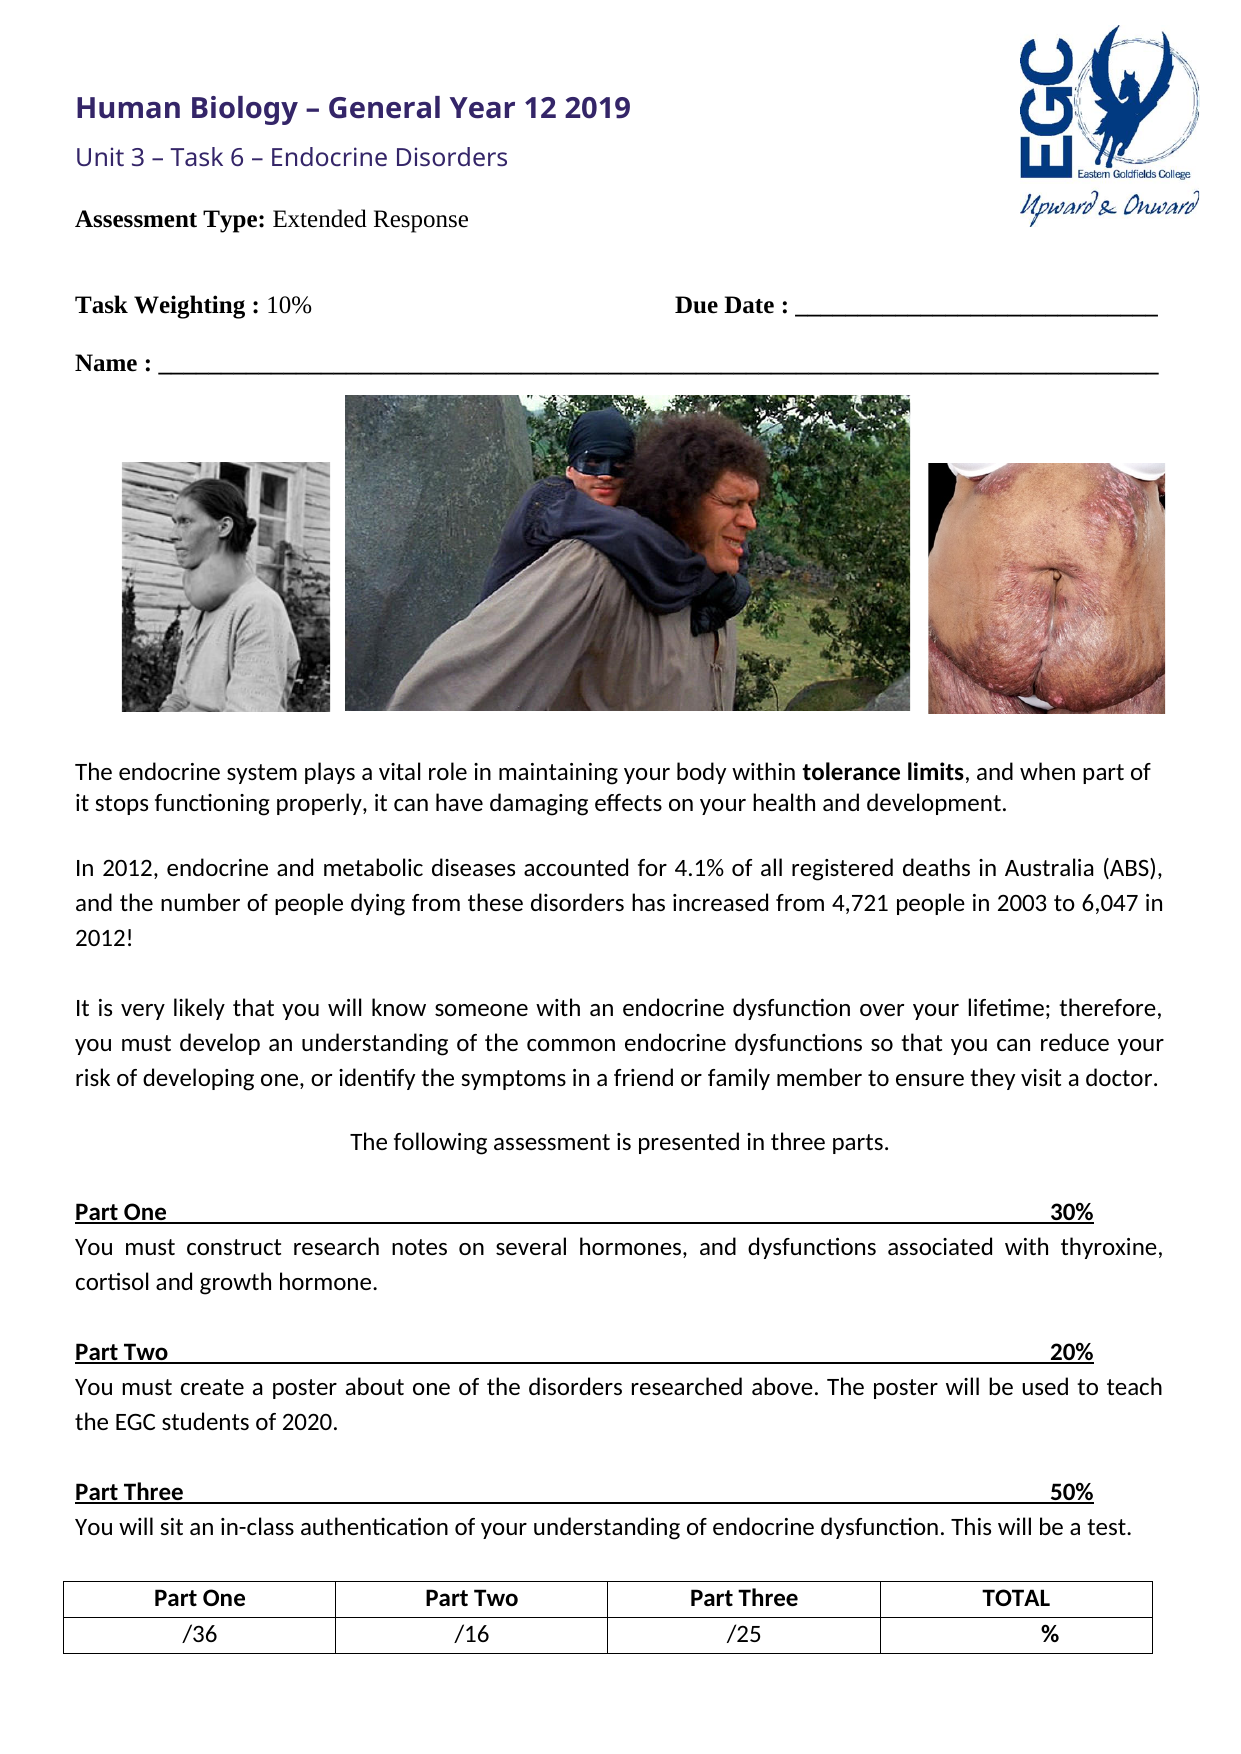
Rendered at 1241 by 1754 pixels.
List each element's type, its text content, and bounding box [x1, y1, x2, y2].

text Name : ________________________________________________________________________________ [75, 348, 1168, 405]
text You will sit an in-class authentication of your understanding of endocrine dysfunction. This will be a test. [75, 1511, 1165, 1542]
picture [928, 463, 1166, 714]
text The endocrine system plays a vital role in maintaining your body within tolerance limits, and when part of it stops functioning properly, it can have damaging effects on your health and development. [75, 756, 1165, 817]
table_cell /16 [336, 1618, 607, 1653]
subtitle Unit 3 – Task 6 – Endocrine Disorders [75, 140, 1020, 174]
table_cell /36 [64, 1618, 335, 1653]
text In 2012, endocrine and metabolic diseases accounted for 4.1% of all registered deaths in Australia (ABS), and the number of people dying from these disorders has increased from 4,721 people in 2003 to 6,047 in 2012! [75, 852, 1165, 953]
text Part Two 20% [75, 1336, 1165, 1367]
picture [121, 462, 331, 712]
table_header Part Two [336, 1582, 607, 1617]
text The following assessment is presented in three parts. [75, 1126, 1165, 1157]
table_header TOTAL [881, 1582, 1152, 1617]
text You must create a poster about one of the disorders researched above. The poster will be used to teach the EGC students of 2020. [75, 1371, 1165, 1437]
table_cell /25 [608, 1618, 880, 1653]
text Human Biology – General Year 12 2019 [75, 87, 1020, 127]
table_cell % [881, 1618, 1152, 1653]
table_header Part Three [608, 1582, 880, 1617]
text Task Weighting : 10% Due Date : _____________________________ [75, 290, 1168, 319]
text It is very likely that you will know someone with an endocrine dysfunction over your lifetime; therefore, you must develop an understanding of the common endocrine dysfunctions so that you can reduce your risk of developing one, or identify the symptoms in a friend or family member to ensure they visit a doctor. [75, 992, 1165, 1093]
text Assessment Type: Extended Response [75, 204, 1222, 233]
picture [344, 395, 910, 711]
picture [1020, 25, 1200, 227]
text You must construct research notes on several hormones, and dysfunctions associated with thyroxine, cortisol and growth hormone. [75, 1231, 1165, 1297]
text Part One 30% [75, 1196, 1165, 1227]
table_header Part One [64, 1582, 335, 1617]
text Part Three 50% [75, 1476, 1165, 1507]
